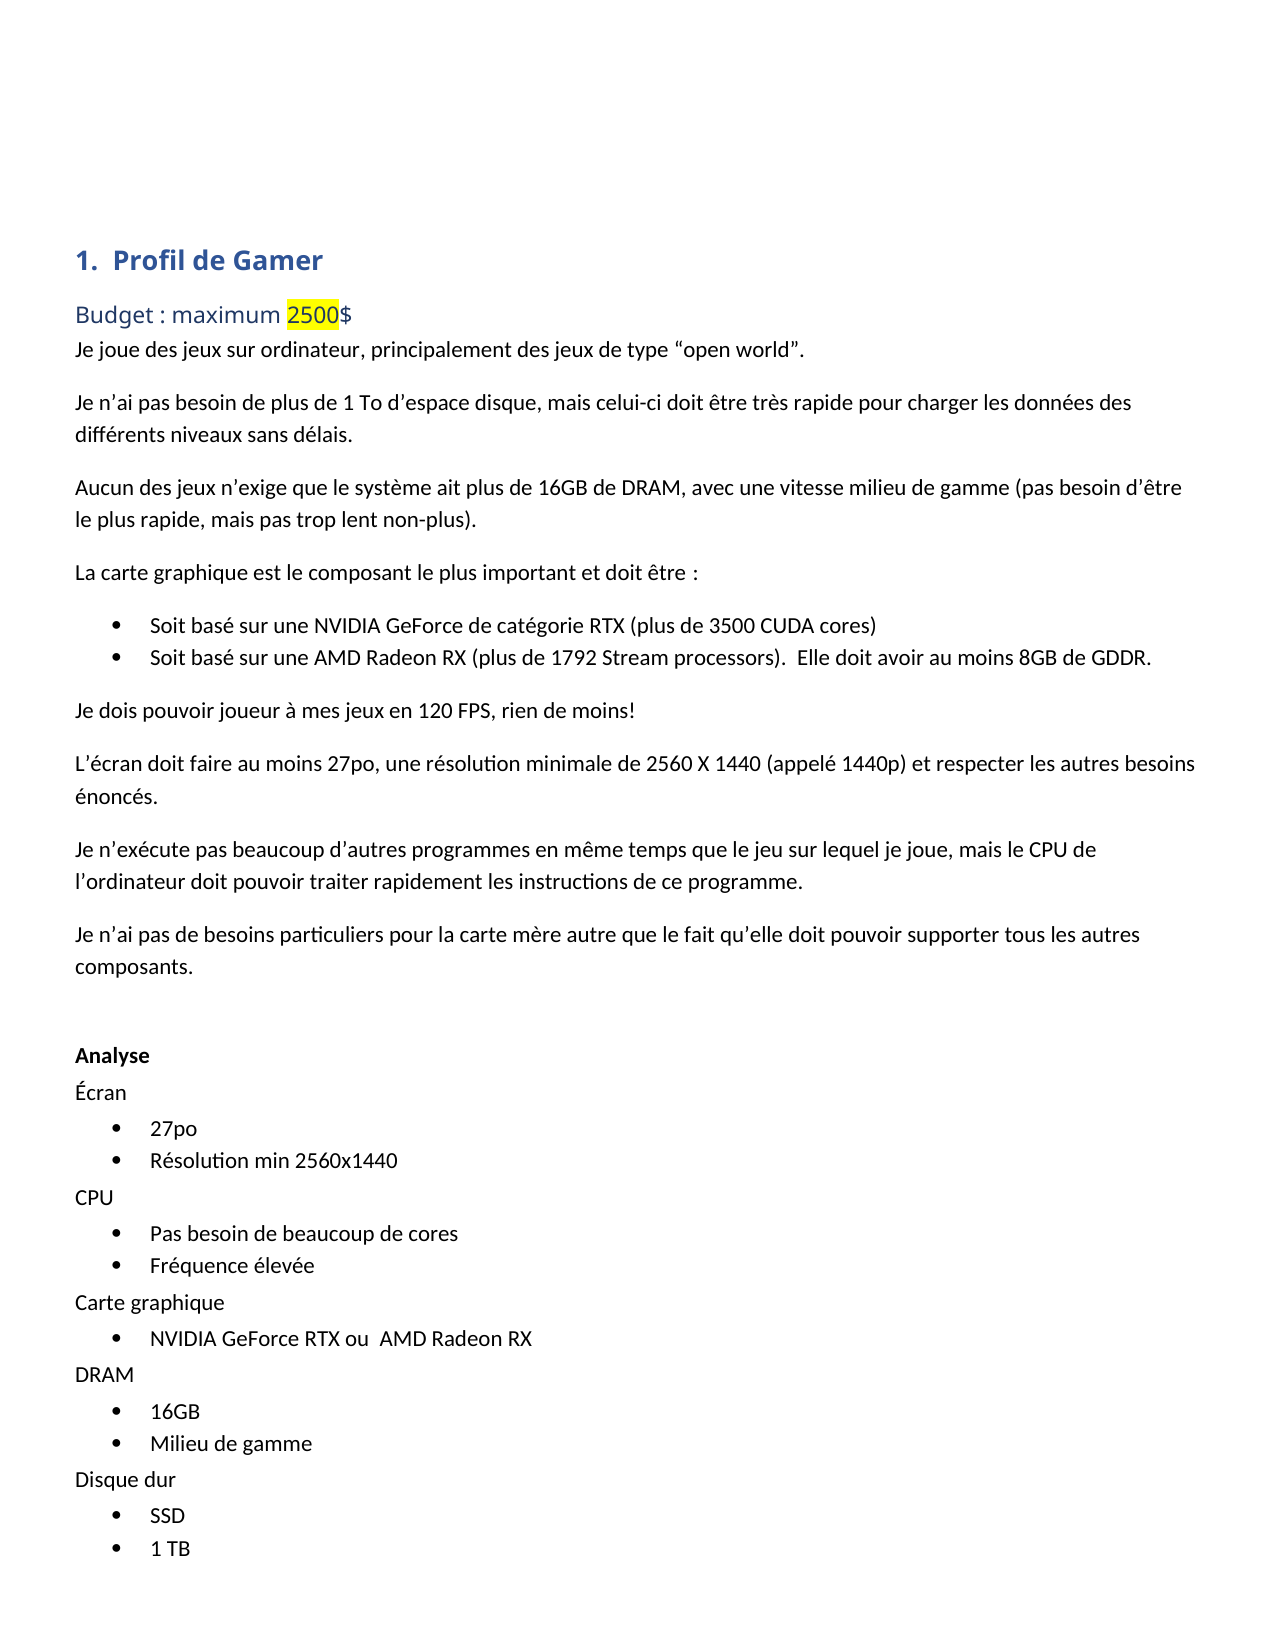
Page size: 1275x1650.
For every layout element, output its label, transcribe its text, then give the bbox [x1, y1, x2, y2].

text La carte graphique est le composant le plus important et doit être : [75, 558, 1200, 586]
subtitle Budget : maximum 2500$ [75, 299, 287, 330]
list 16GB [112, 1397, 1200, 1425]
text Écran [75, 1078, 1200, 1106]
list 27po [112, 1114, 1200, 1142]
list Soit basé sur une AMD Radeon RX (plus de 1792 Stream processors). Elle doit avoir au moins 8GB de GDDR. [112, 643, 1200, 672]
text L’écran doit faire au moins 27po, une résolution minimale de 2560 X 1440 (appelé 1440p) et respecter les autres besoins énoncés. [75, 749, 1200, 810]
subtitle Budget : maximum 2500$ [339, 299, 1200, 330]
text Carte graphique [75, 1288, 1200, 1316]
text Je dois pouvoir joueur à mes jeux en 120 FPS, rien de moins! [75, 697, 1200, 724]
text Je n’ai pas besoin de plus de 1 To d’espace disque, mais celui-ci doit être très rapide pour charger les données des différents niveaux sans délais. [75, 388, 1200, 448]
text CPU [75, 1183, 1200, 1211]
list Milieu de gamme [112, 1429, 1200, 1457]
text Analyse [75, 1042, 1200, 1069]
list 1 TB [112, 1534, 1200, 1562]
subtitle Profil de Gamer [75, 241, 1200, 278]
list Fréquence élevée [112, 1251, 1200, 1279]
text Aucun des jeux n’exige que le système ait plus de 16GB de DRAM, avec une vitesse milieu de gamme (pas besoin d’être le plus rapide, mais pas trop lent non-plus). [75, 473, 1200, 533]
text Je n’exécute pas beaucoup d’autres programmes en même temps que le jeu sur lequel je joue, mais le CPU de l’ordinateur doit pouvoir traiter rapidement les instructions de ce programme. [75, 835, 1200, 895]
text Disque dur [75, 1465, 1200, 1493]
list NVIDIA GeForce RTX ou AMD Radeon RX [112, 1324, 1200, 1352]
text DRAM [75, 1360, 1200, 1388]
list Pas besoin de beaucoup de cores [112, 1219, 1200, 1247]
list Résolution min 2560x1440 [112, 1146, 1200, 1174]
text Je joue des jeux sur ordinateur, principalement des jeux de type “open world”. [75, 335, 1200, 363]
list SSD [112, 1502, 1200, 1530]
text Je n’ai pas de besoins particuliers pour la carte mère autre que le fait qu’elle doit pouvoir supporter tous les autres composants. [75, 920, 1200, 980]
list Soit basé sur une NVIDIA GeForce de catégorie RTX (plus de 3500 CUDA cores) [112, 611, 1200, 639]
